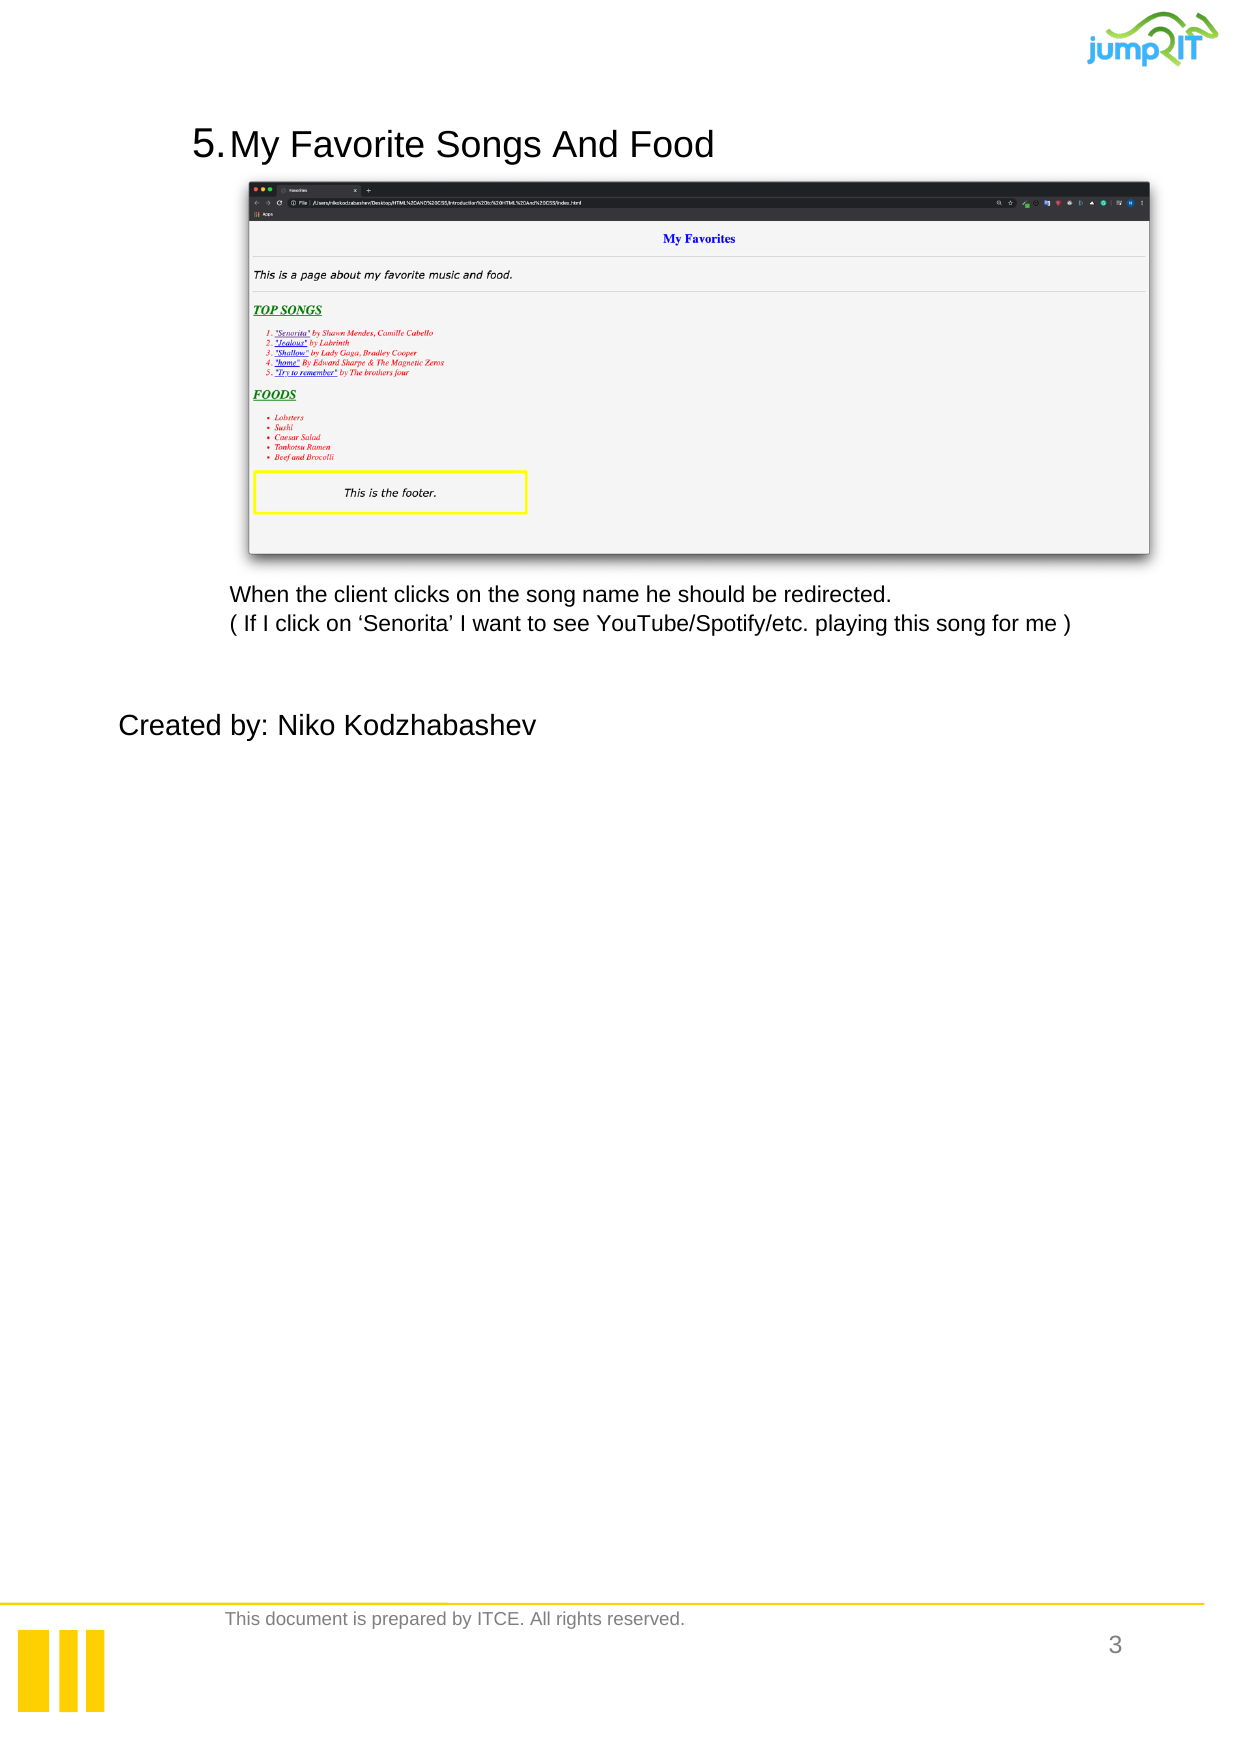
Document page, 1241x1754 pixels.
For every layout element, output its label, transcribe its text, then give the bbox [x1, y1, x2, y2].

text Created by: [118, 708, 1122, 742]
picture [1084, 7, 1220, 68]
picture [229, 168, 1169, 580]
